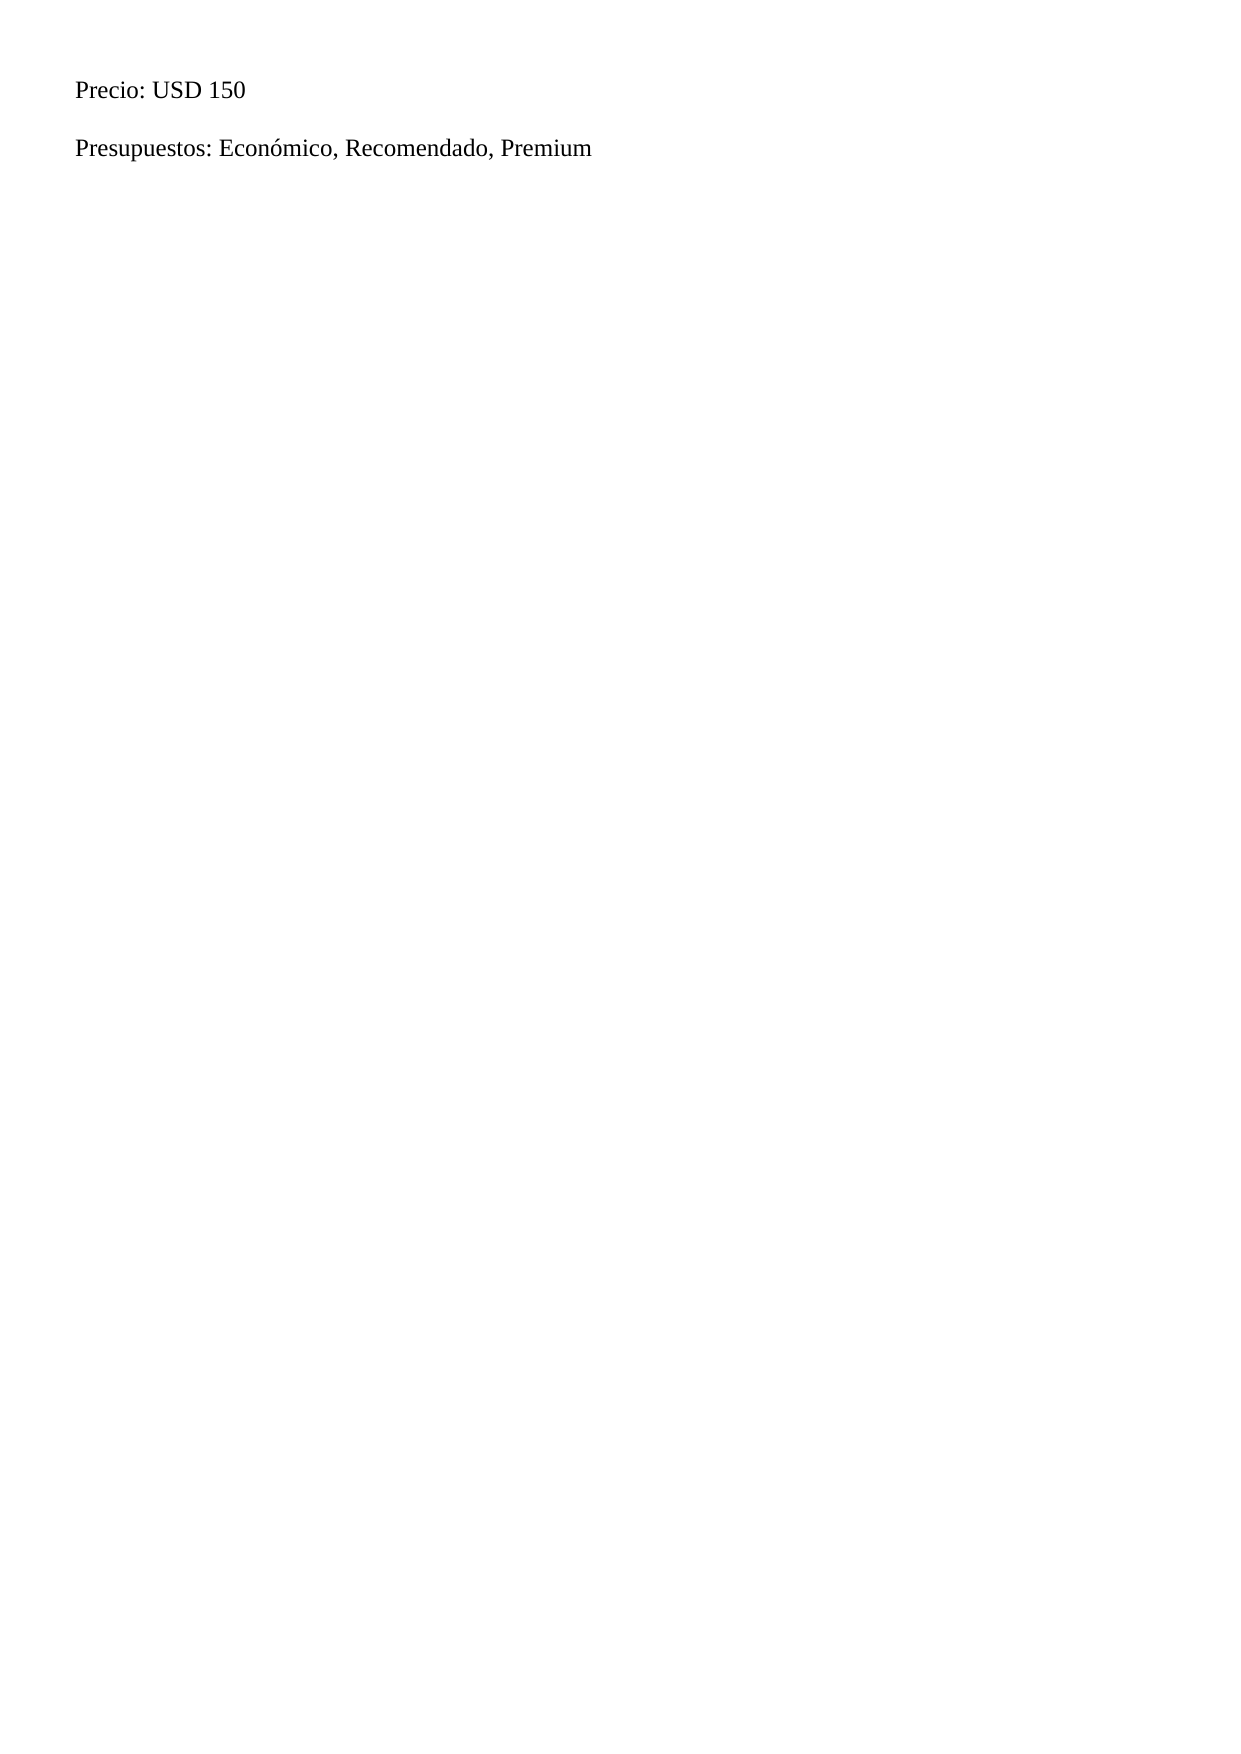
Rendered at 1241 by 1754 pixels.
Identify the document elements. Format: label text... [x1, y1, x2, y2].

subtitle Precio: USD 150 [75, 75, 1165, 104]
subtitle Presupuestos: Económico, Recomendado, Premium [75, 133, 1165, 162]
